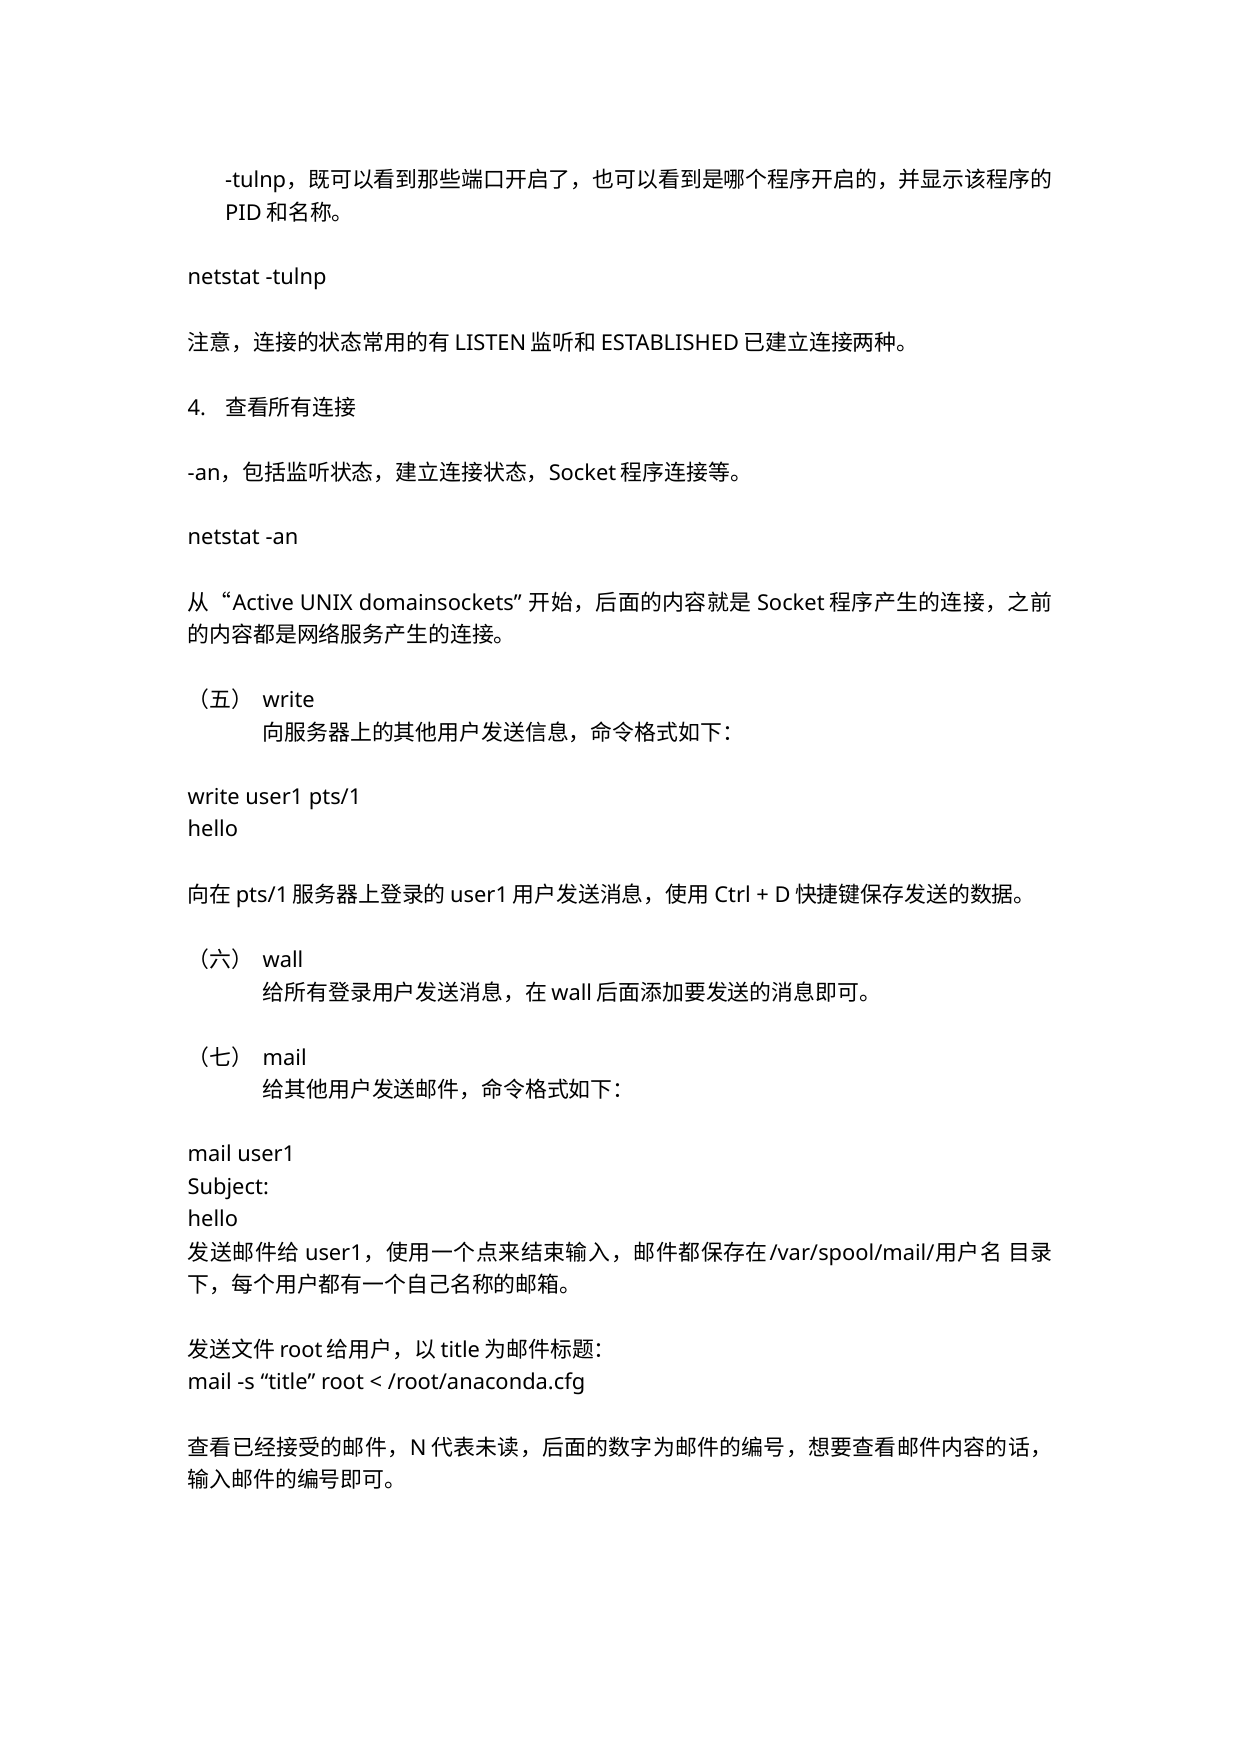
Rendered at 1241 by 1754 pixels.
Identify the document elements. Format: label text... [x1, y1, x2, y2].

text 发送邮件给user1，使用一个点来结束输入，邮件都保存在/var/spool/mail/用户名 目录下，每个用户都有一个自己名称的邮箱。 [187, 1234, 1053, 1299]
text 向在pts/1服务器上登录的user1用户发送消息，使用 Ctrl + D快捷键保存发送的数据。 [187, 877, 1053, 909]
text mail -s “title” root < /root/anaconda.cfg [187, 1364, 1053, 1397]
text 查看已经接受的邮件，N代表未读，后面的数字为邮件的编号，想要查看邮件内容的话，输入邮件的编号即可。 [187, 1429, 1053, 1494]
text mail user1 [187, 1137, 1053, 1169]
list wall [187, 942, 1053, 974]
text 注意，连接的状态常用的有LISTEN监听和ESTABLISHED已建立连接两种。 [187, 324, 1053, 357]
text netstat -tulnp [187, 259, 1053, 292]
text netstat -an [187, 519, 1053, 552]
list 查看所有连接 [187, 389, 1053, 422]
list mail [187, 1039, 1053, 1072]
text write user1 pts/1 [187, 779, 1053, 812]
list 给其他用户发送邮件，命令格式如下： [262, 1072, 1053, 1104]
list 给所有登录用户发送消息，在wall后面添加要发送的消息即可。 [262, 974, 1053, 1007]
list -tulnp，既可以看到那些端口开启了，也可以看到是哪个程序开启的，并显示该程序的PID和名称。 [225, 162, 1053, 227]
list write [187, 682, 1053, 714]
text Subject: [187, 1169, 1053, 1202]
text hello [187, 812, 1053, 844]
text 发送文件root给用户，以title为邮件标题： [187, 1332, 1053, 1364]
list 向服务器上的其他用户发送信息，命令格式如下： [262, 714, 1053, 747]
text 从“Active UNIX domainsockets” 开始，后面的内容就是Socket程序产生的连接，之前的内容都是网络服务产生的连接。 [187, 584, 1053, 649]
text -an，包括监听状态，建立连接状态，Socket程序连接等。 [187, 454, 1053, 487]
text hello [187, 1202, 1053, 1234]
